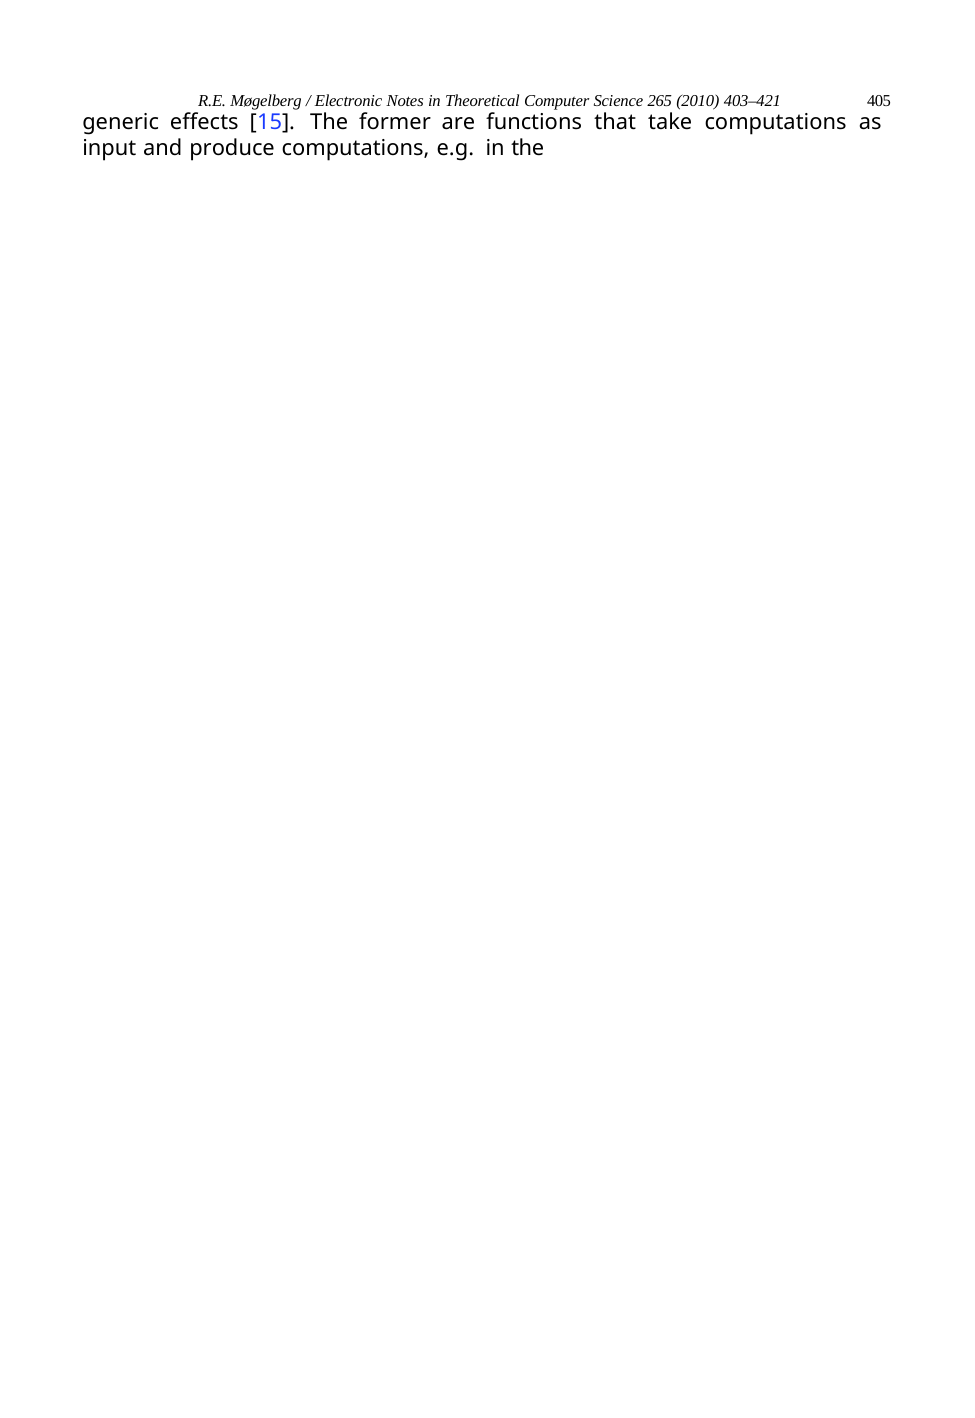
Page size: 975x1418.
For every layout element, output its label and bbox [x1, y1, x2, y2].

text [82, 108, 881, 162]
